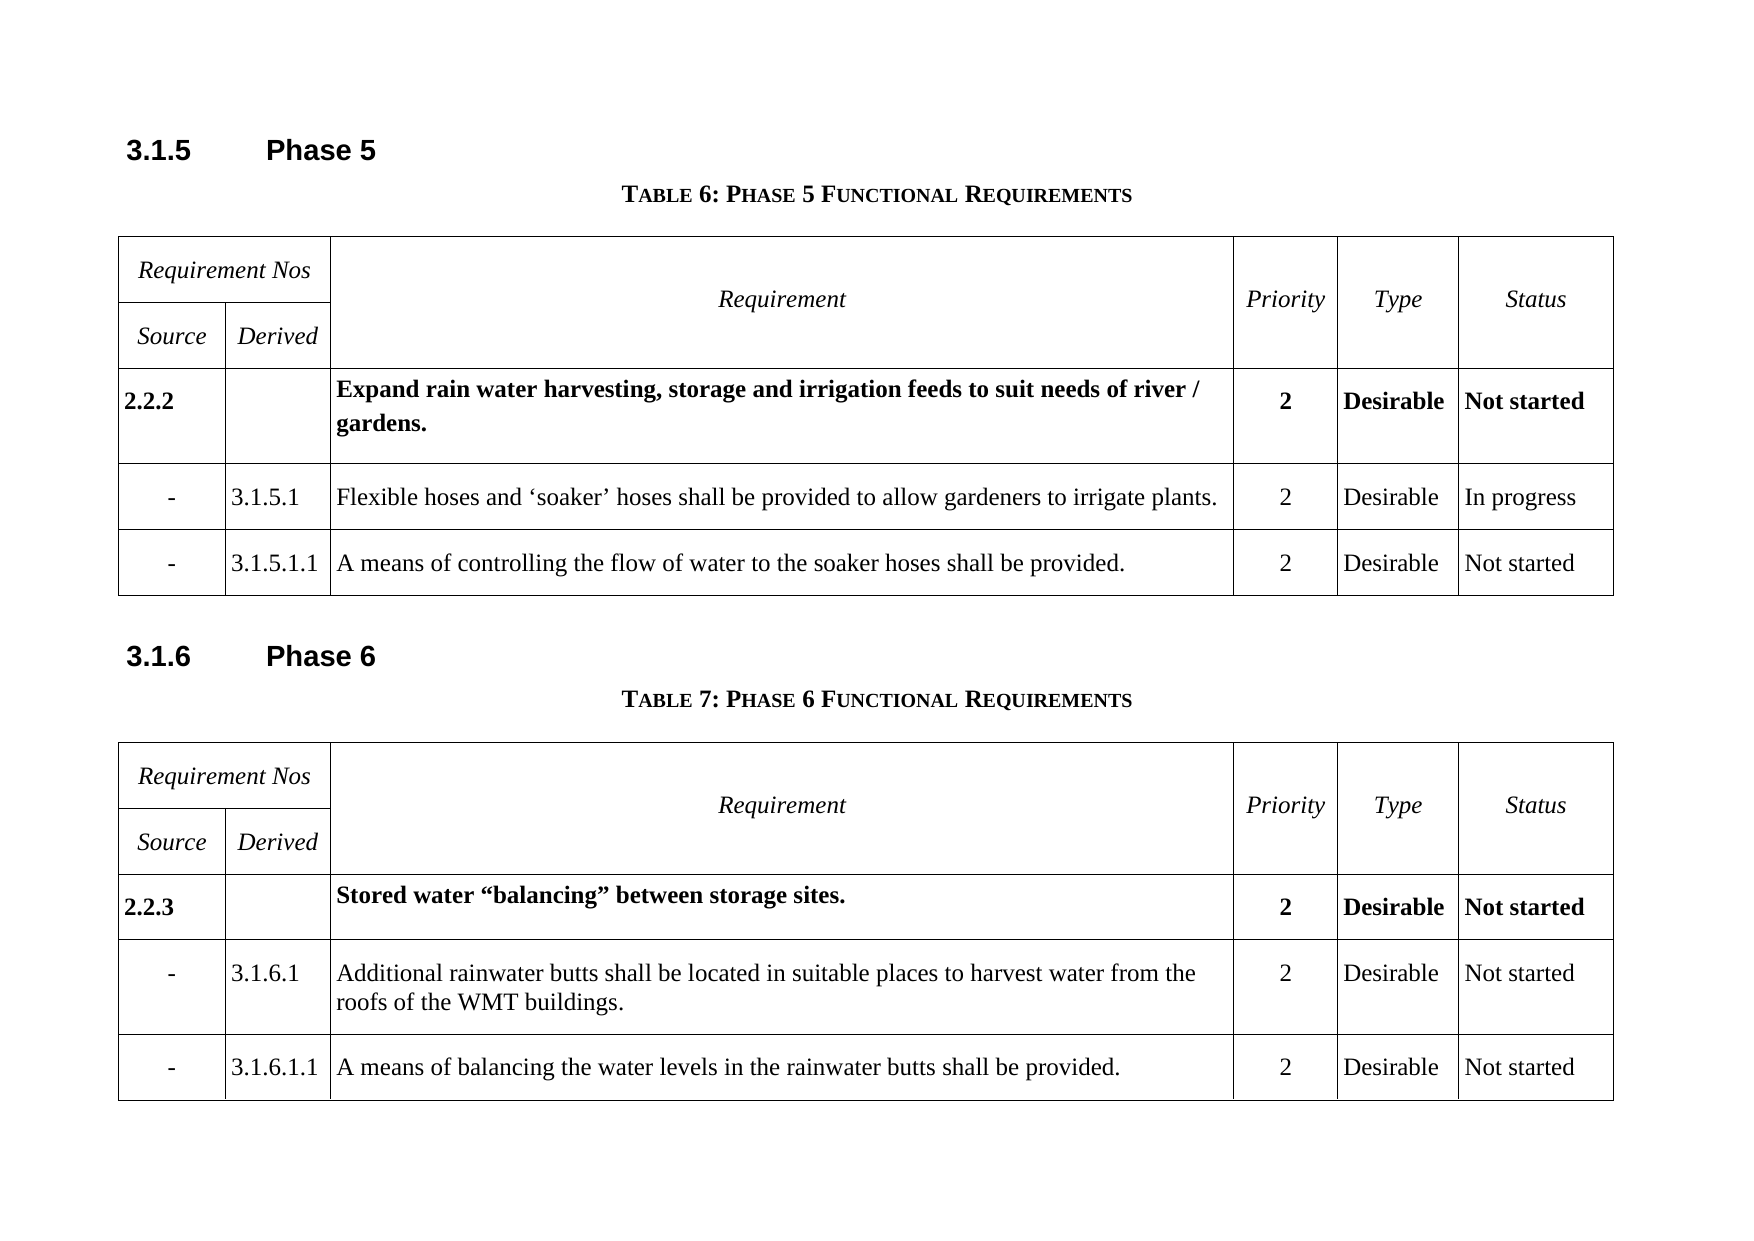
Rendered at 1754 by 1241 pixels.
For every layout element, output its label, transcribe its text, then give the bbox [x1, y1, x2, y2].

table_cell Derived [226, 303, 330, 368]
table_cell [226, 875, 330, 939]
table_cell Not started [1459, 940, 1613, 1034]
subtitle Table 6: Phase 5 Functional Requirements [118, 179, 1636, 207]
table_cell A means of balancing the water levels in the rainwater butts shall be provided. [331, 1035, 1233, 1099]
table_cell Stored water “balancing” between storage sites. [331, 875, 1233, 939]
table_cell Not started [1459, 1035, 1613, 1099]
table_header Requirement [331, 743, 1233, 873]
table_cell Not started [1459, 875, 1613, 939]
table_cell In progress [1459, 464, 1613, 529]
table_cell [226, 369, 330, 463]
table_cell Desirable [1338, 369, 1458, 463]
table_header Requirement Nos [119, 237, 330, 302]
table_cell Desirable [1338, 530, 1458, 595]
table_cell Source [119, 809, 225, 873]
table_cell Flexible hoses and ‘soaker’ hoses shall be provided to allow gardeners to irrigate plants. [331, 464, 1233, 529]
table_cell Derived [226, 809, 330, 873]
table_header Priority [1234, 237, 1337, 368]
table_cell 3.1.6.1.1 [226, 1035, 330, 1099]
table_cell 3.1.5.1 [226, 464, 330, 529]
table_cell 2 [1234, 875, 1337, 939]
table_cell Source [119, 303, 225, 368]
table_header Type [1338, 743, 1458, 873]
table_cell - [119, 464, 225, 529]
table_cell 2 [1234, 940, 1337, 1034]
table_cell Desirable [1338, 464, 1458, 529]
table_cell 2 [1234, 369, 1337, 463]
table_cell Expand rain water harvesting, storage and irrigation feeds to suit needs of river / gardens. [331, 369, 1233, 463]
table_cell Desirable [1338, 875, 1458, 939]
table_header Status [1459, 237, 1613, 368]
table_header Status [1459, 743, 1613, 873]
table_cell A means of controlling the flow of water to the soaker hoses shall be provided. [331, 530, 1233, 595]
table_cell 2 [1234, 1035, 1337, 1099]
table_cell - [119, 530, 225, 595]
table_cell Additional rainwater butts shall be located in suitable places to harvest water from the roofs of the WMT buildings. [331, 940, 1233, 1034]
table_cell Not started [1459, 369, 1613, 463]
table_header Type [1338, 237, 1458, 368]
table_cell Desirable [1338, 940, 1458, 1034]
table_header Requirement [331, 237, 1233, 368]
table_header Requirement Nos [119, 743, 330, 808]
table_cell Desirable [1338, 1035, 1458, 1099]
table_cell 2.2.3 [119, 875, 225, 939]
table_cell 3.1.5.1.1 [226, 530, 330, 595]
table_header Priority [1234, 743, 1337, 873]
subtitle Phase 5 [118, 133, 1636, 166]
table_cell - [119, 940, 225, 1034]
table_cell Not started [1459, 530, 1613, 595]
table_cell 2 [1234, 530, 1337, 595]
subtitle Table 7: Phase 6 Functional Requirements [118, 684, 1636, 713]
subtitle Phase 6 [118, 638, 1636, 672]
table_cell 2 [1234, 464, 1337, 529]
table_cell 2.2.2 [119, 369, 225, 463]
table_cell 3.1.6.1 [226, 940, 330, 1034]
table_cell - [119, 1035, 225, 1099]
